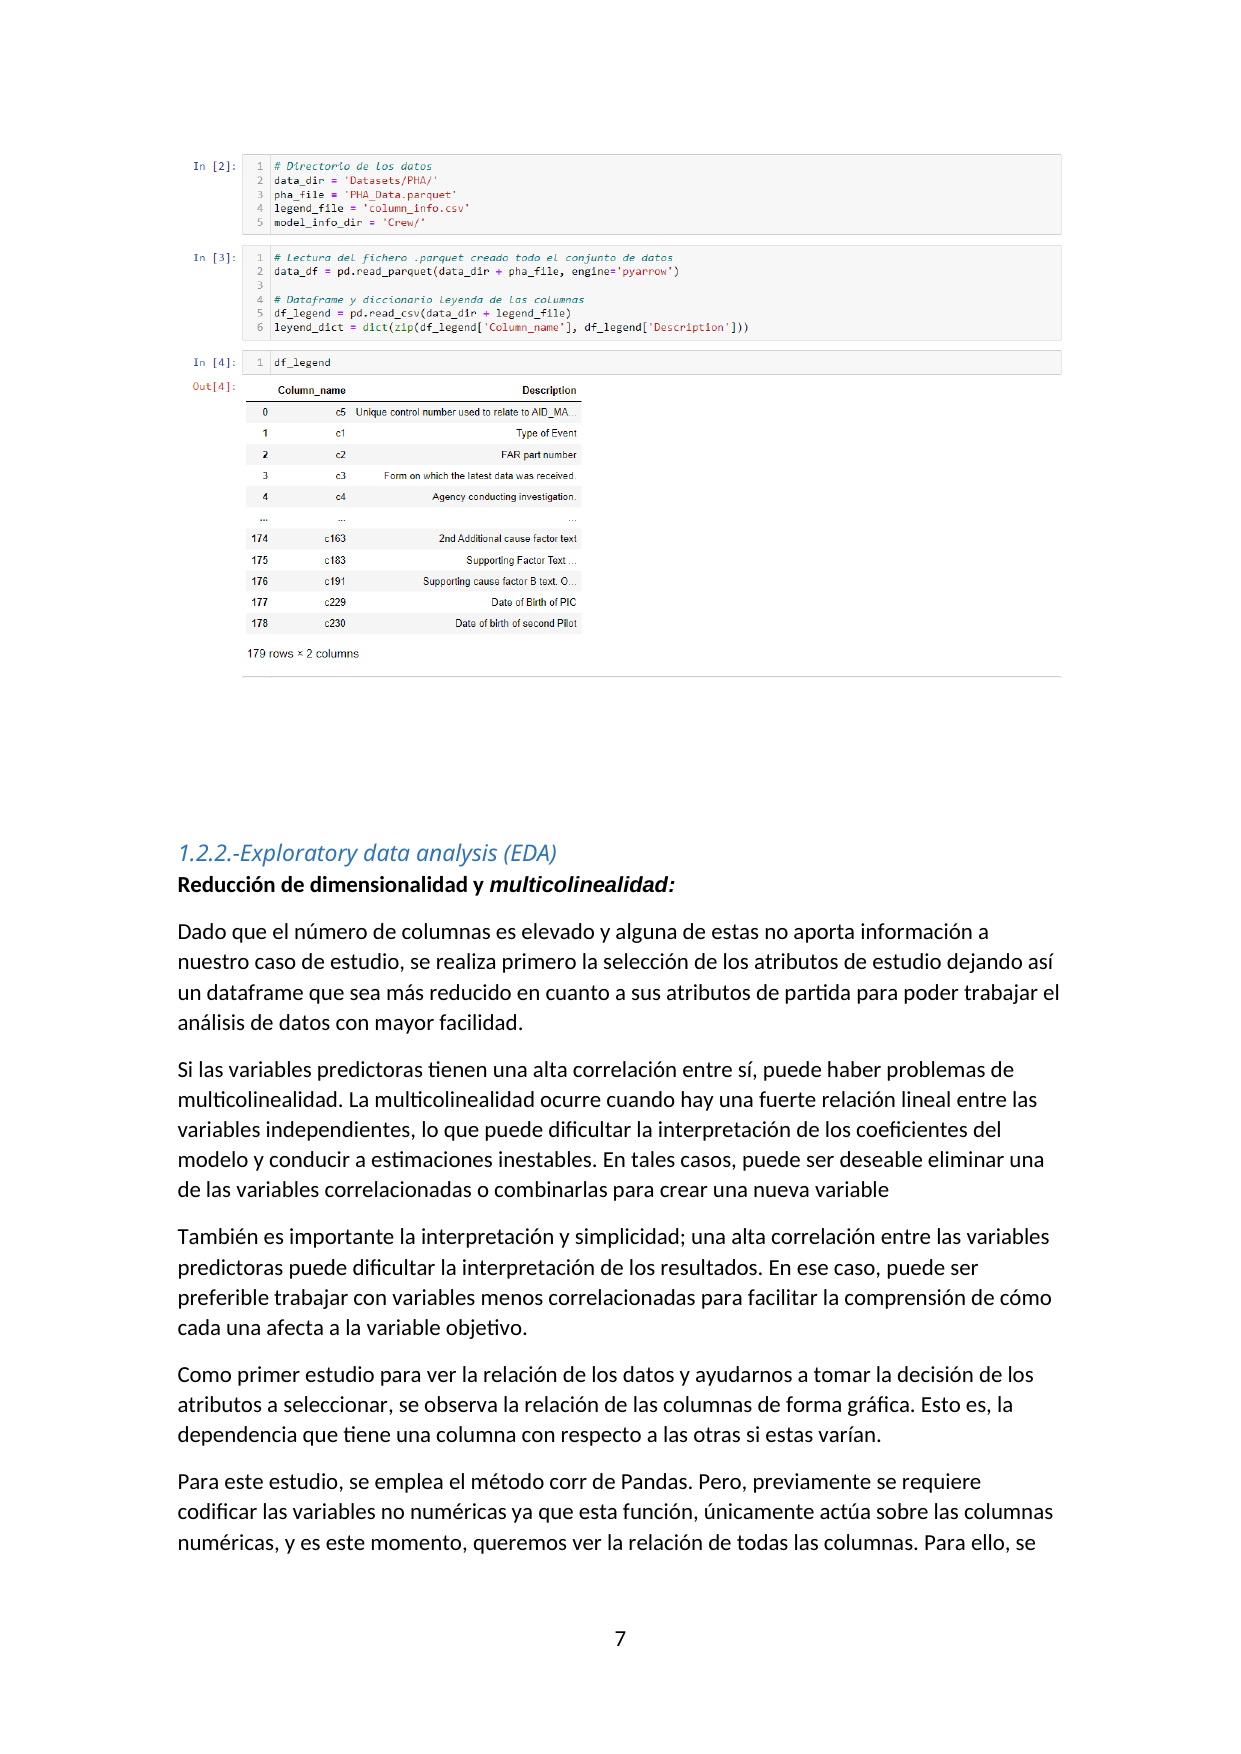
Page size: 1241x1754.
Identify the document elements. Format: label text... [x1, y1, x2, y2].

subtitle 1.2.2.-Exploratory data analysis (EDA) [177, 837, 1063, 868]
text Dado que el número de columnas es elevado y alguna de estas no aporta información a nuestro caso de estudio, se realiza primero la selección de los atributos de estudio dejando así un dataframe que sea más reducido en cuanto a sus atributos de partida para poder trabajar el análisis de datos con mayor facilidad. [177, 917, 1063, 1036]
text Reducción de dimensionalidad y multicolinealidad: [177, 870, 1063, 898]
text Si las variables predictoras tienen una alta correlación entre sí, puede haber problemas de multicolinealidad. La multicolinealidad ocurre cuando hay una fuerte relación lineal entre las variables independientes, lo que puede dificultar la interpretación de los coeficientes del modelo y conducir a estimaciones inestables. En tales casos, puede ser deseable eliminar una de las variables correlacionadas o combinarlas para crear una nueva variable [177, 1055, 1063, 1204]
picture [177, 147, 1063, 678]
text Como primer estudio para ver la relación de los datos y ayudarnos a tomar la decisión de los atributos a seleccionar, se observa la relación de las columnas de forma gráfica. Esto es, la dependencia que tiene una columna con respecto a las otras si estas varían. [177, 1360, 1063, 1448]
text También es importante la interpretación y simplicidad; una alta correlación entre las variables predictoras puede dificultar la interpretación de los resultados. En ese caso, puede ser preferible trabajar con variables menos correlacionadas para facilitar la comprensión de cómo cada una afecta a la variable objetivo. [177, 1222, 1063, 1341]
